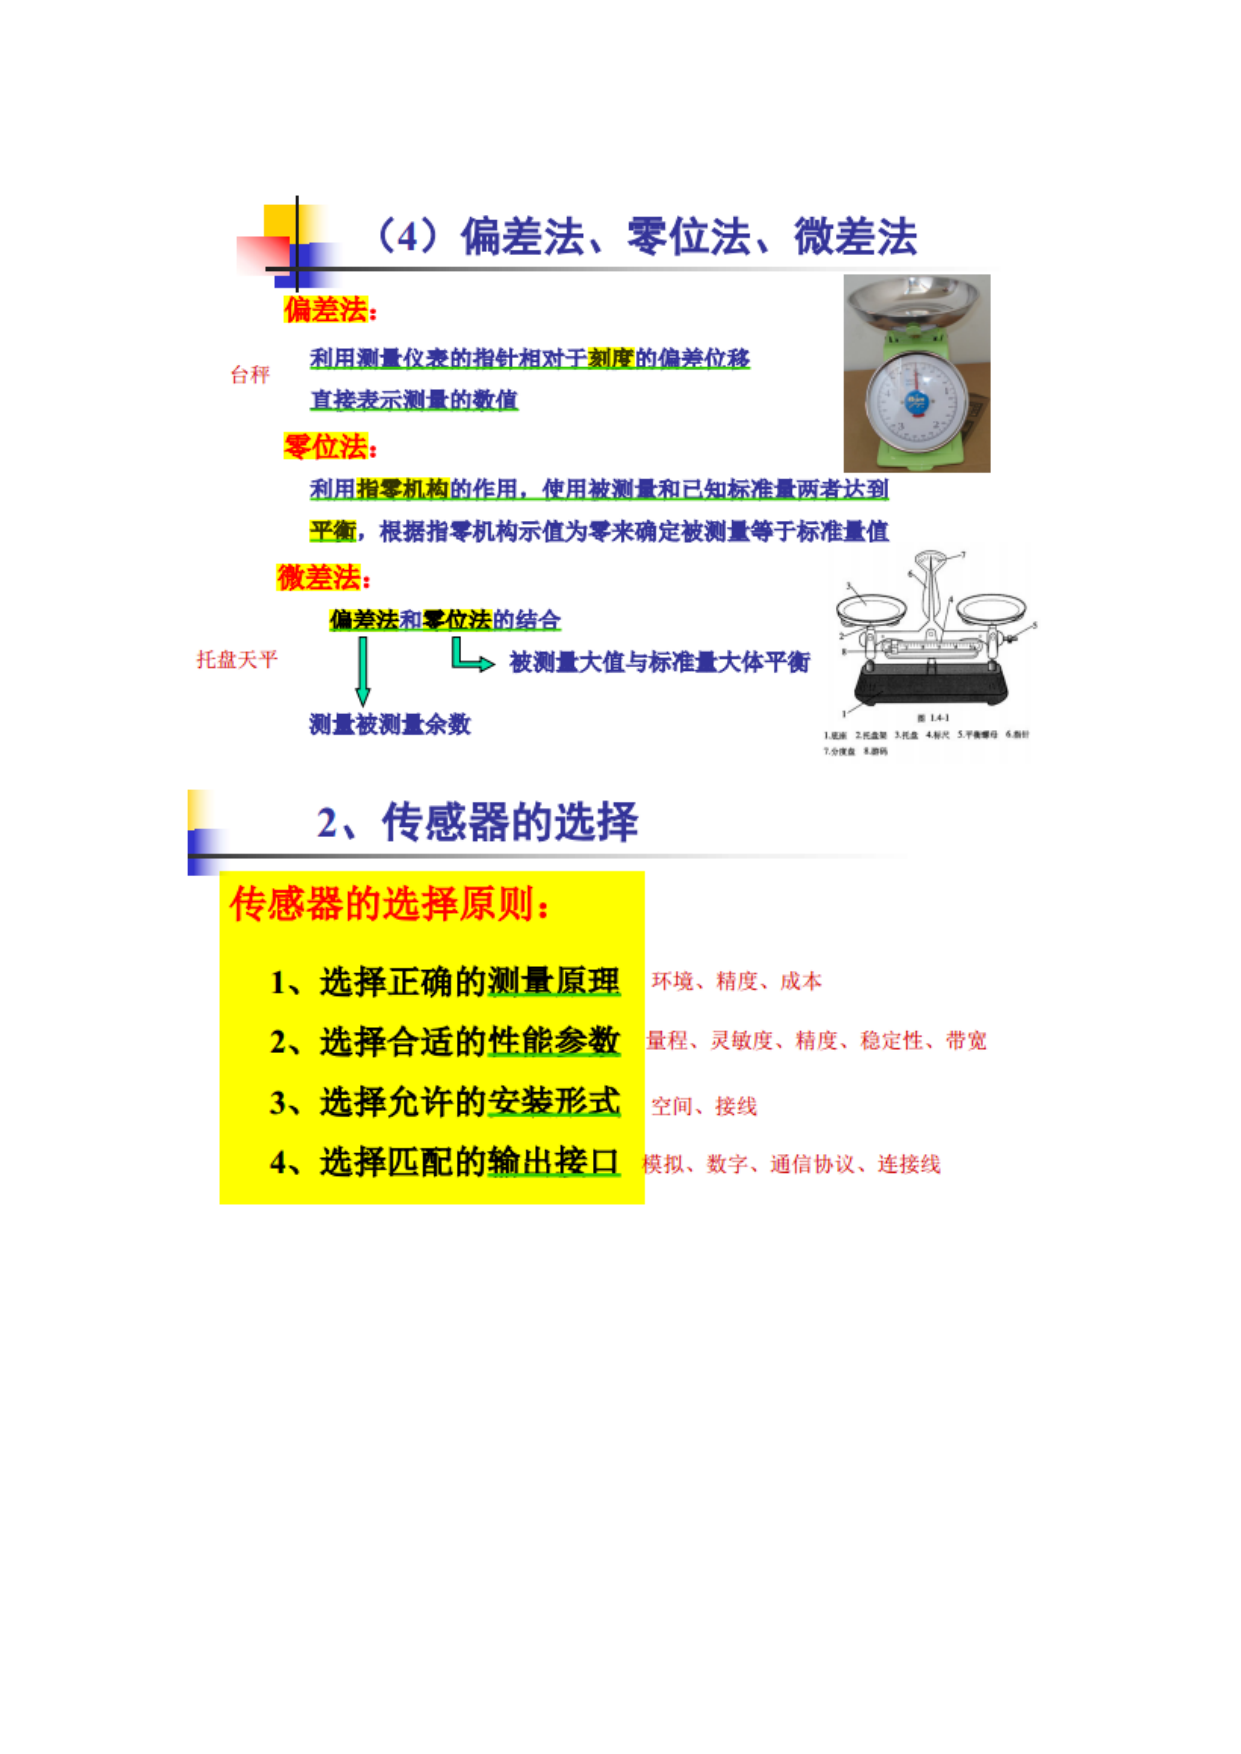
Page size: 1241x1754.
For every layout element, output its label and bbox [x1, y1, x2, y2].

picture [187, 162, 1053, 770]
picture [187, 779, 1008, 1211]
